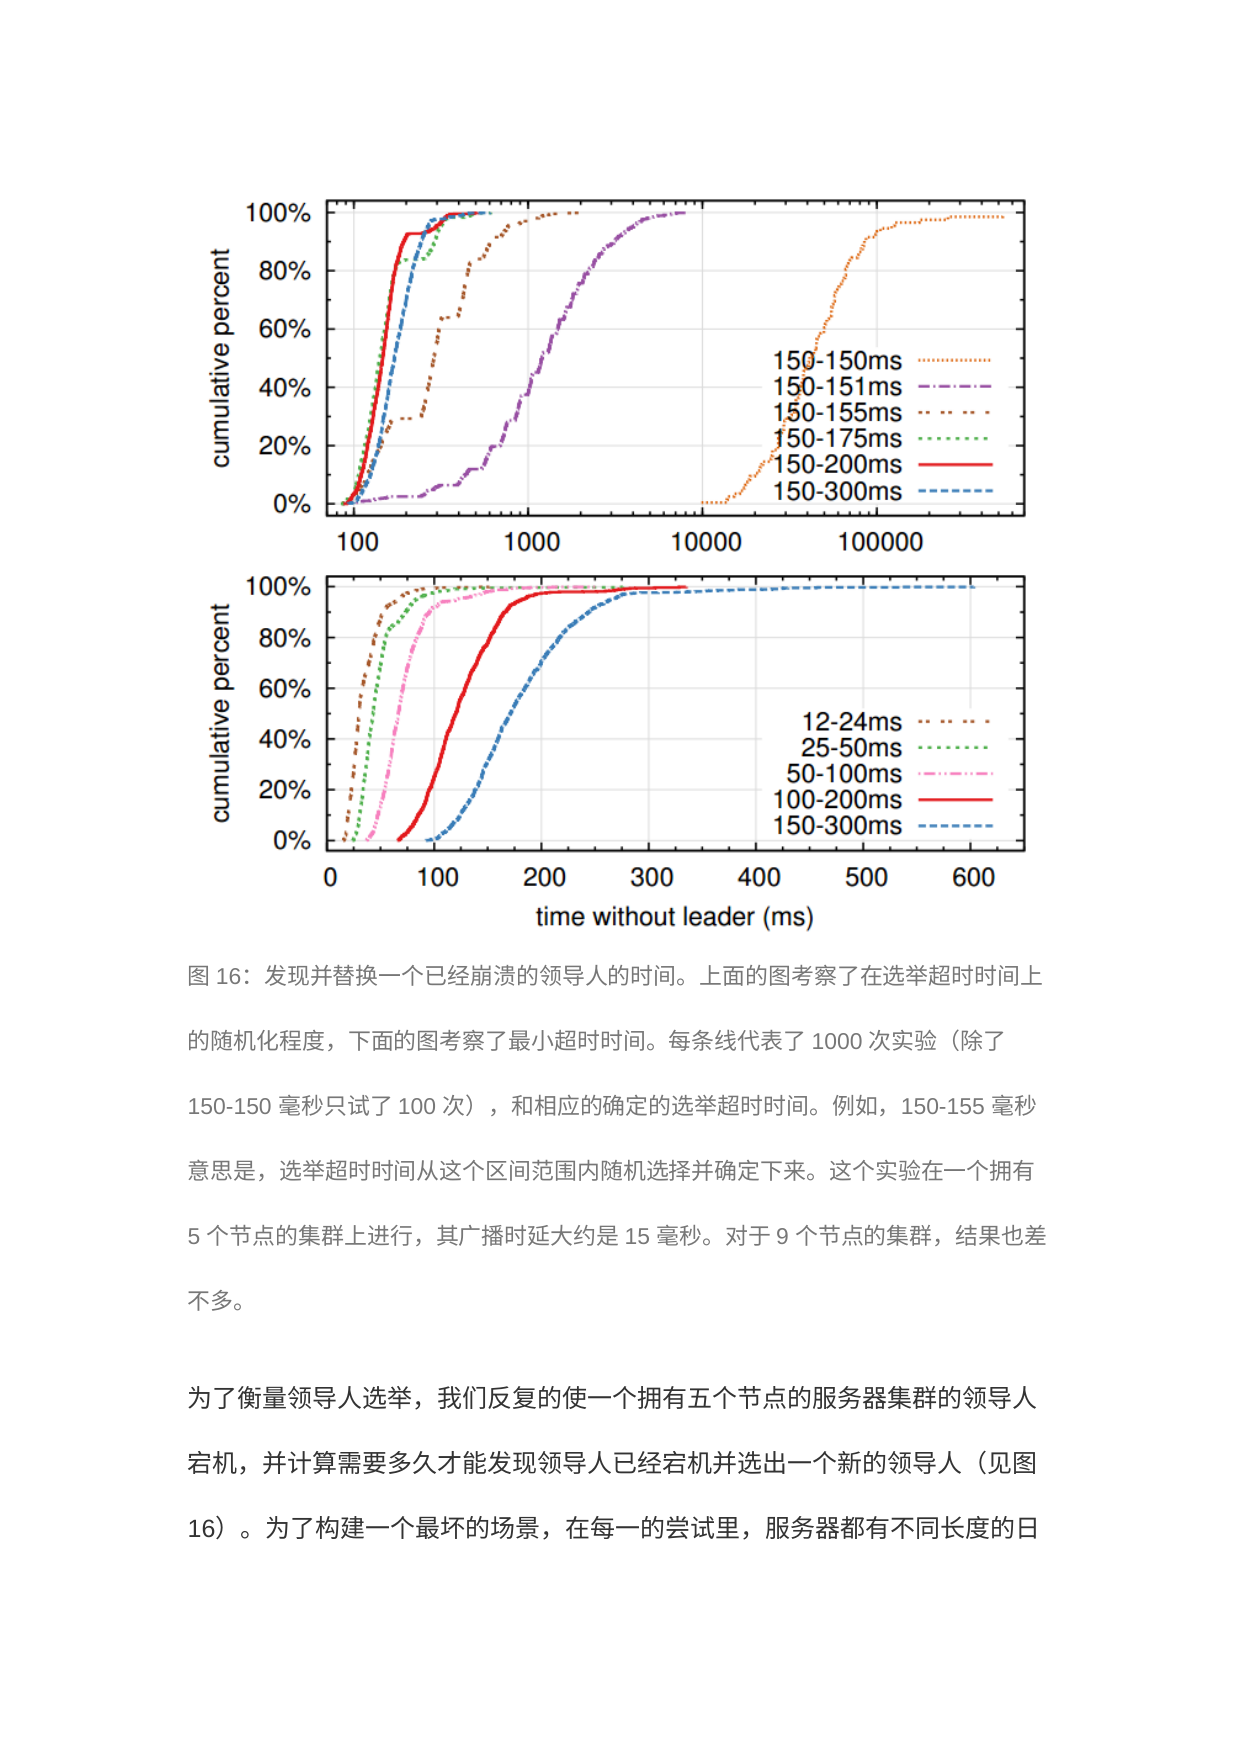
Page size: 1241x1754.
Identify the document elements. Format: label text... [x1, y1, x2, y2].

picture [187, 162, 1053, 934]
text 图 16：发现并替换一个已经崩溃的领导人的时间。上面的图考察了在选举超时时间上的随机化程度，下面的图考察了最小超时时间。每条线代表了 1000 次实验（除了 150-150 毫秒只试了 100 次），和相应的确定的选举超时时间。例如，150-155 毫秒意思是，选举超时时间从这个区间范围内随机选择并确定下来。这个实验在一个拥有 5 个节点的集群上进行，其广播时延大约是 15 毫秒。对于 9 个节点的集群，结果也差不多。 [187, 934, 1053, 1332]
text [187, 1364, 1053, 1559]
